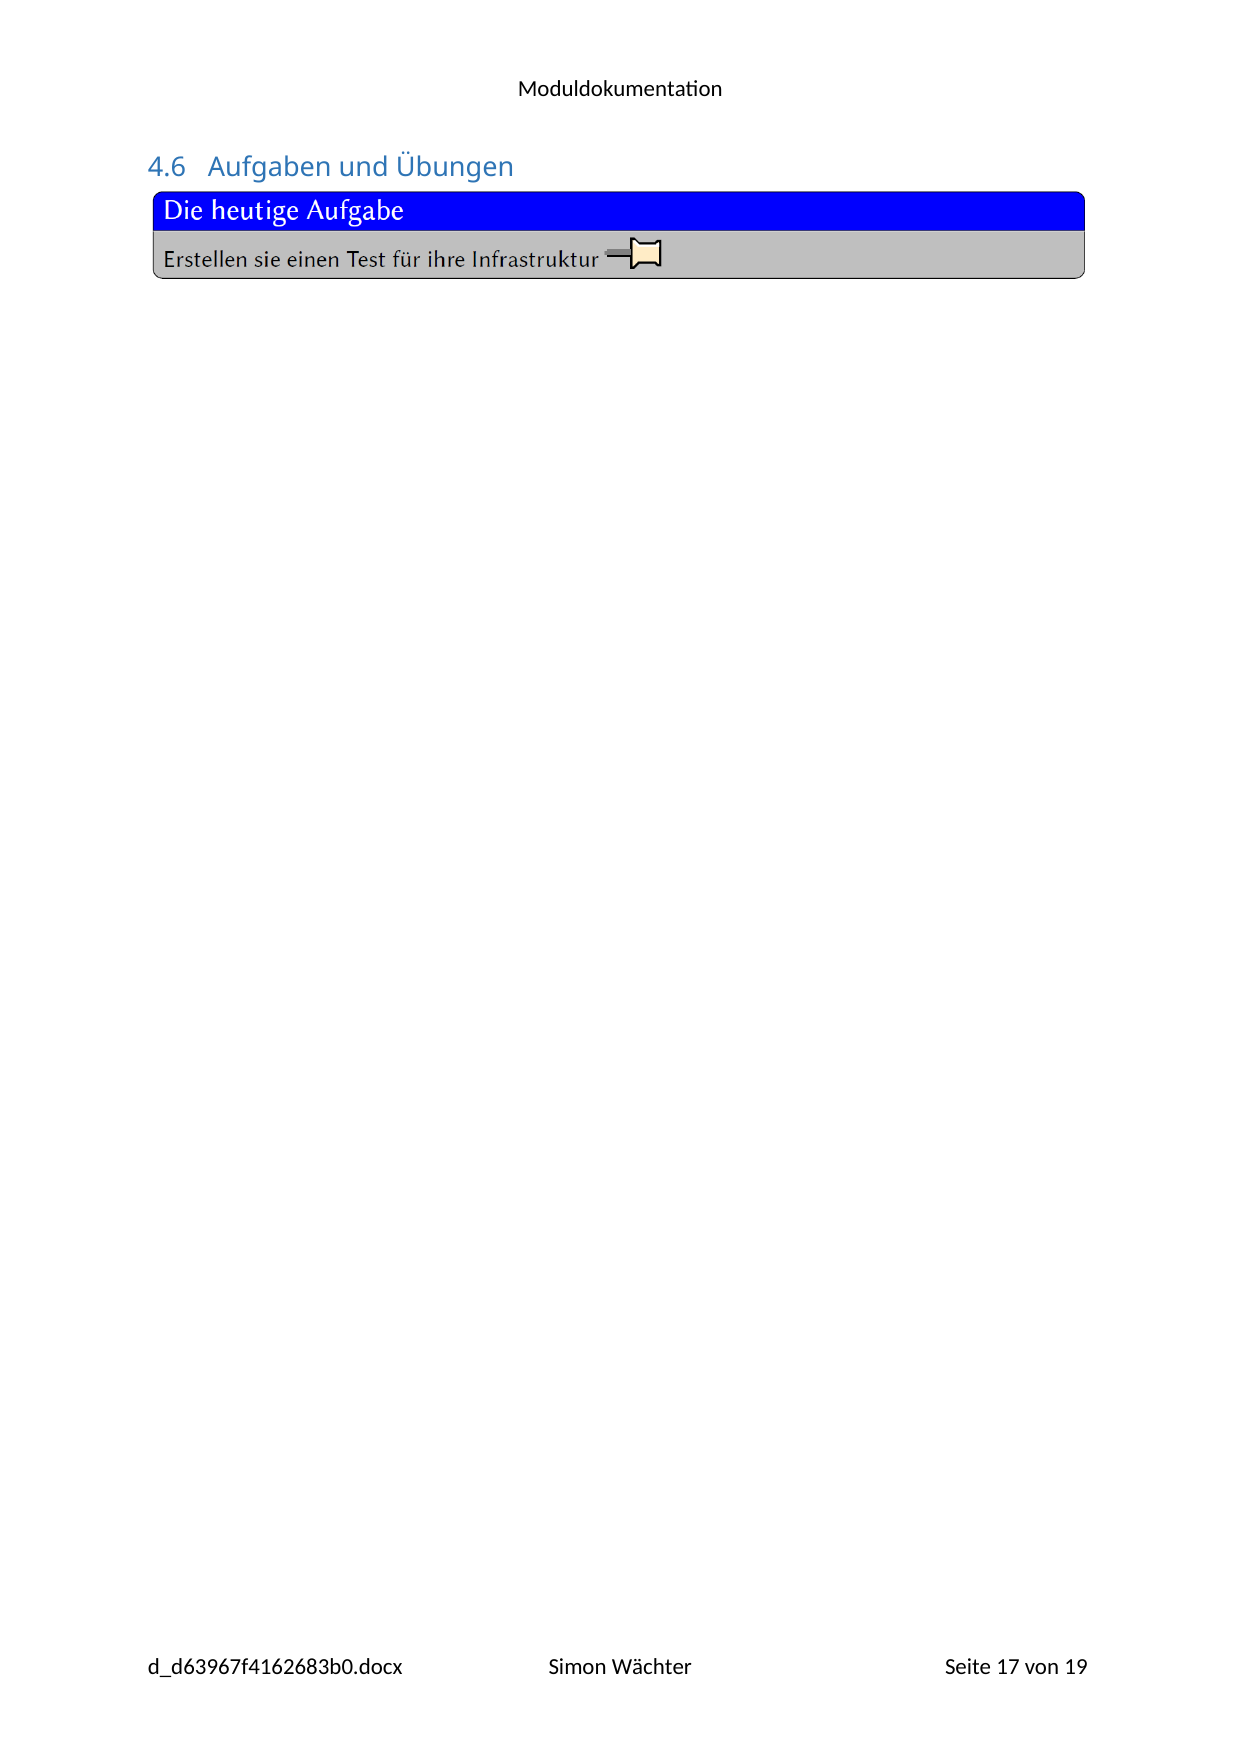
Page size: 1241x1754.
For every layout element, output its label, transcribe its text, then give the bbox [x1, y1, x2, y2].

subtitle Aufgaben und Übungen [148, 148, 1093, 184]
picture [147, 187, 1093, 284]
